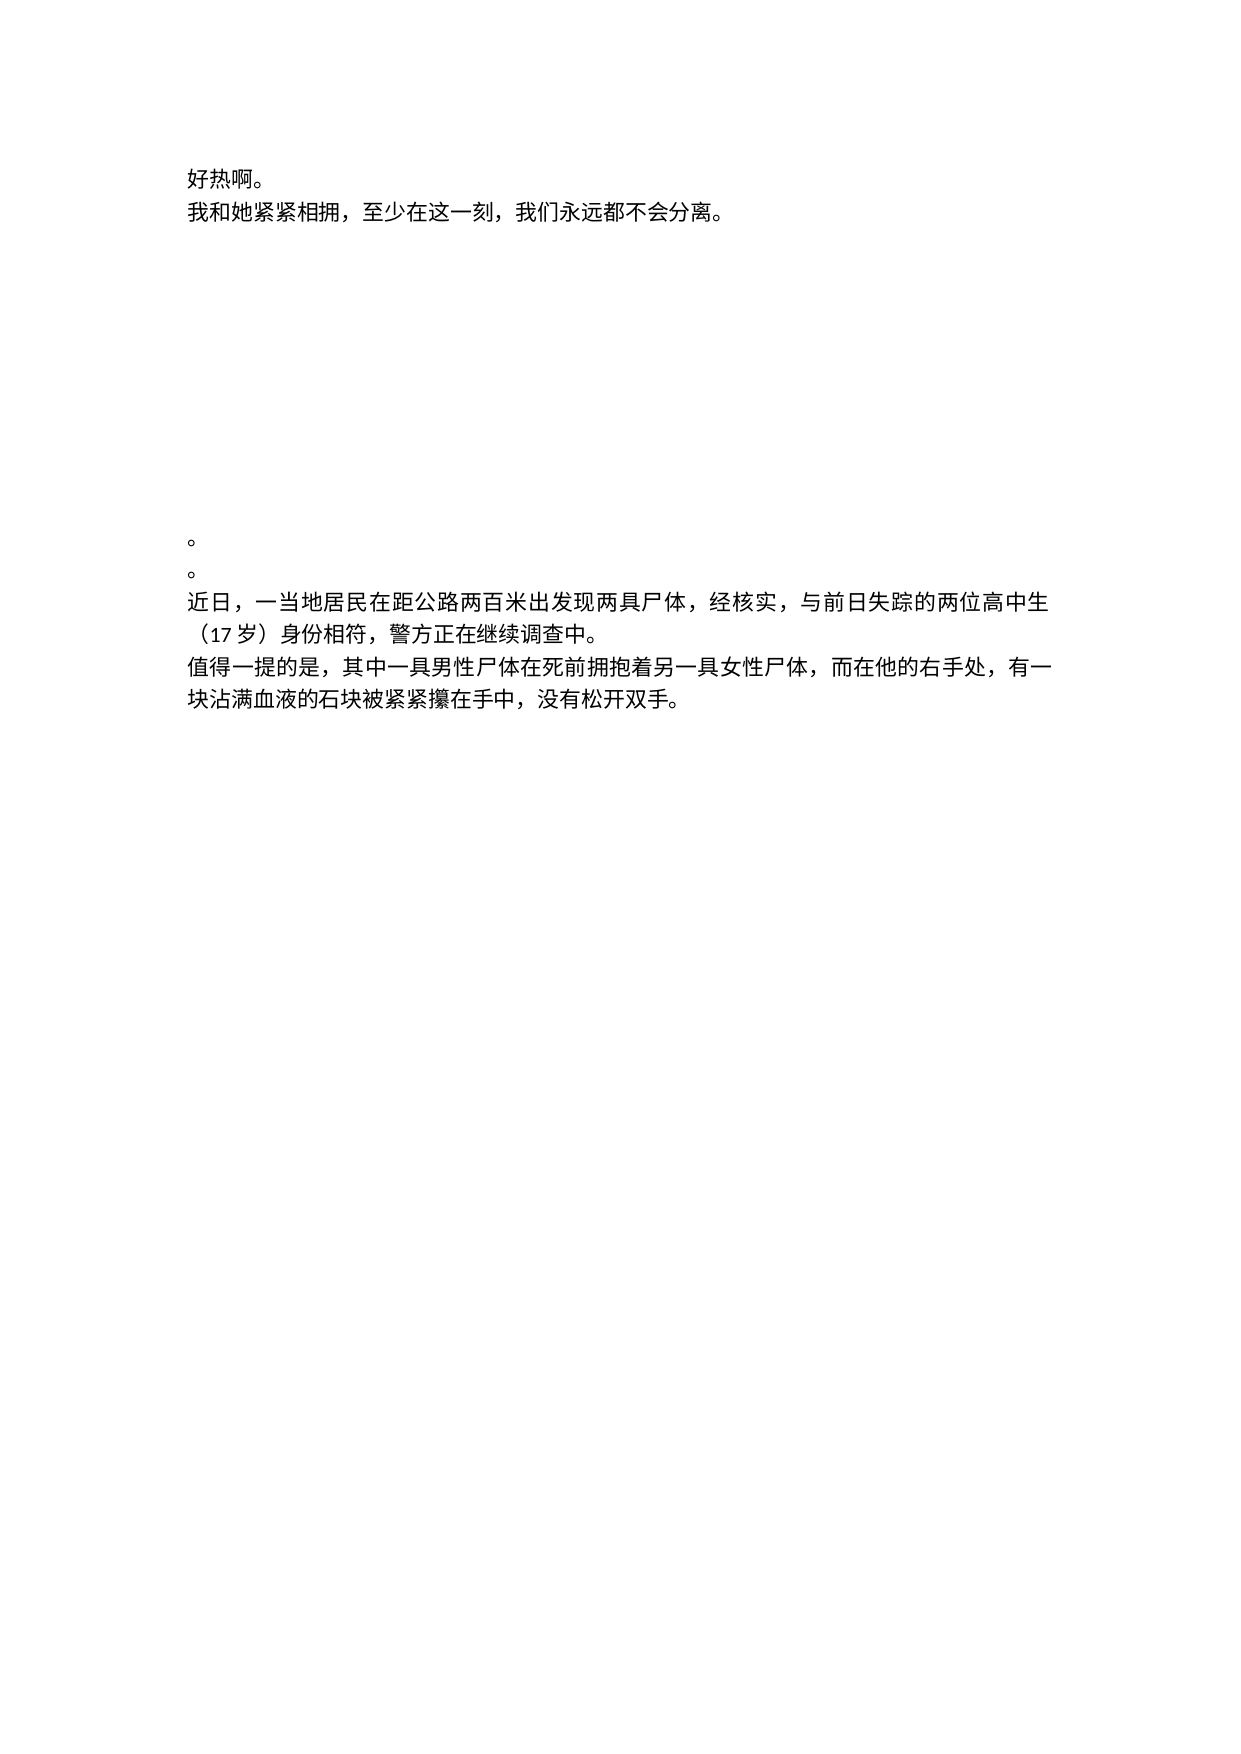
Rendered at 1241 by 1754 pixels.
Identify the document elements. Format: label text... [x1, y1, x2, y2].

text 值得一提的是，其中一具男性尸体在死前拥抱着另一具女性尸体，而在他的右手处，有一块沾满血液的石块被紧紧攥在手中，没有松开双手。 [187, 649, 1053, 714]
text 。 [187, 519, 1053, 552]
text 。 [187, 552, 1053, 584]
text 好热啊。 [187, 162, 1053, 194]
text 近日，一当地居民在距公路两百米出发现两具尸体，经核实，与前日失踪的两位高中生（17岁）身份相符，警方正在继续调查中。 [187, 584, 1053, 649]
text 我和她紧紧相拥，至少在这一刻，我们永远都不会分离。 [187, 194, 1053, 227]
